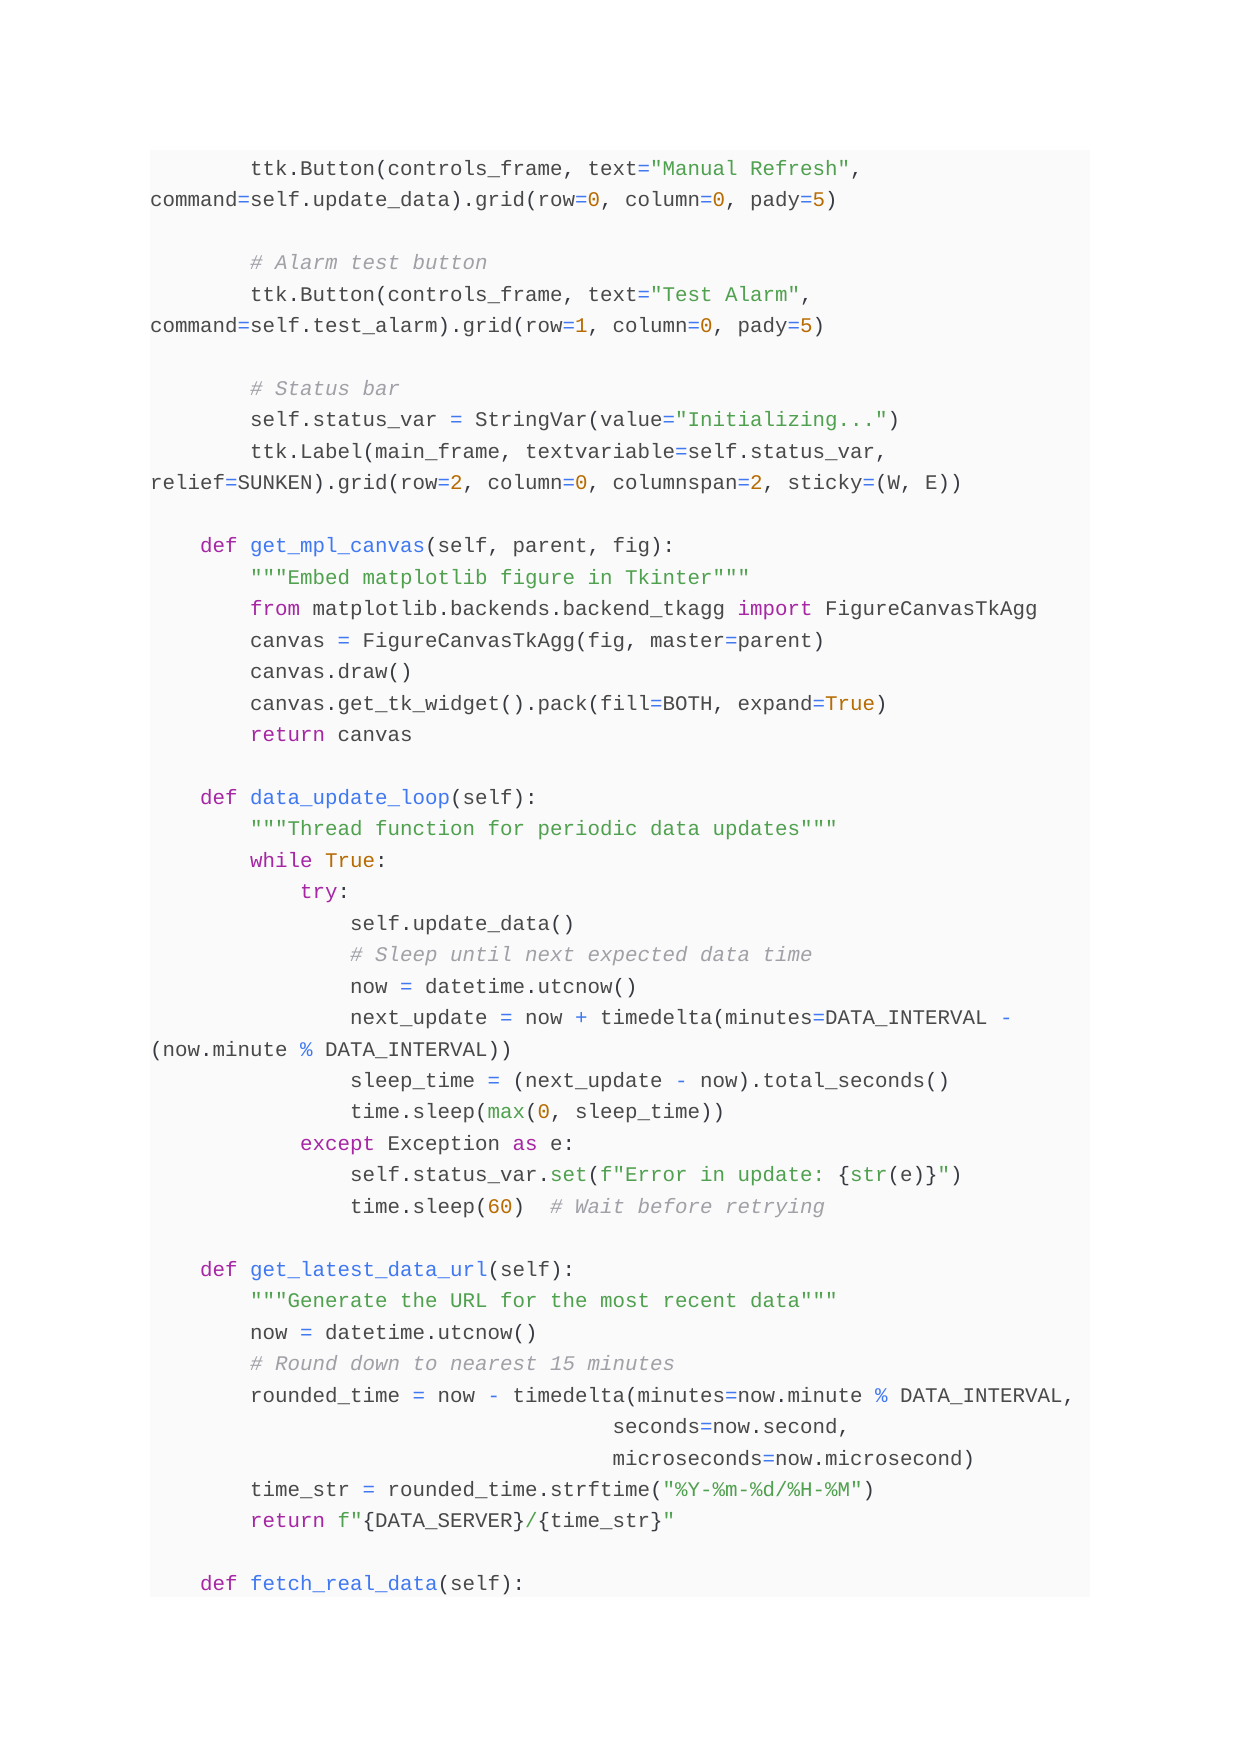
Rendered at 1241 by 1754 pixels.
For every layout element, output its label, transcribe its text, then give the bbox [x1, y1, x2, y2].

text self.status_var = StringVar(value="Initializing...") [150, 402, 1090, 433]
text time.sleep(60) # Wait before retrying [150, 1188, 1090, 1219]
text rounded_time = now - timedelta(minutes=now.minute % DATA_INTERVAL, [150, 1377, 1090, 1408]
text now = datetime.utcnow() [150, 968, 1090, 999]
text """Embed matplotlib figure in Tkinter""" [150, 559, 1090, 590]
text def fetch_real_data(self): [150, 1566, 1090, 1597]
text # Sleep until next expected data time [150, 936, 1090, 968]
text self.update_data() [150, 905, 1090, 936]
text try: [150, 873, 1090, 905]
text except Exception as e: [150, 1125, 1090, 1157]
text canvas.draw() [150, 653, 1090, 685]
text ttk.Button(controls_frame, text="Manual Refresh", command=self.update_data).grid(row=0, column=0, pady=5) [150, 150, 1090, 213]
text def get_latest_data_url(self): [150, 1251, 1090, 1282]
text seconds=now.second, [150, 1408, 1090, 1440]
text time.sleep(max(0, sleep_time)) [150, 1094, 1090, 1125]
text return f"{DATA_SERVER}/{time_str}" [150, 1503, 1090, 1534]
text """Thread function for periodic data updates""" [150, 811, 1090, 842]
text next_update = now + timedelta(minutes=DATA_INTERVAL - (now.minute % DATA_INTERVAL)) [150, 999, 1090, 1062]
text sleep_time = (next_update - now).total_seconds() [150, 1062, 1090, 1094]
text ttk.Label(main_frame, textvariable=self.status_var, relief=SUNKEN).grid(row=2, column=0, columnspan=2, sticky=(W, E)) [150, 433, 1090, 496]
text # Status bar [150, 370, 1090, 402]
text canvas = FigureCanvasTkAgg(fig, master=parent) [150, 622, 1090, 653]
text now = datetime.utcnow() [150, 1314, 1090, 1345]
text """Generate the URL for the most recent data""" [150, 1282, 1090, 1314]
text ttk.Button(controls_frame, text="Test Alarm", command=self.test_alarm).grid(row=1, column=0, pady=5) [150, 276, 1090, 339]
text # Round down to nearest 15 minutes [150, 1345, 1090, 1377]
text # Alarm test button [150, 244, 1090, 276]
text def get_mpl_canvas(self, parent, fig): [150, 527, 1090, 559]
text def data_update_loop(self): [150, 779, 1090, 811]
text microseconds=now.microsecond) [150, 1440, 1090, 1471]
text while True: [150, 842, 1090, 873]
text return canvas [150, 716, 1090, 748]
text canvas.get_tk_widget().pack(fill=BOTH, expand=True) [150, 685, 1090, 716]
text from matplotlib.backends.backend_tkagg import FigureCanvasTkAgg [150, 590, 1090, 622]
text self.status_var.set(f"Error in update: {str(e)}") [150, 1157, 1090, 1188]
text time_str = rounded_time.strftime("%Y-%m-%d/%H-%M") [150, 1471, 1090, 1503]
